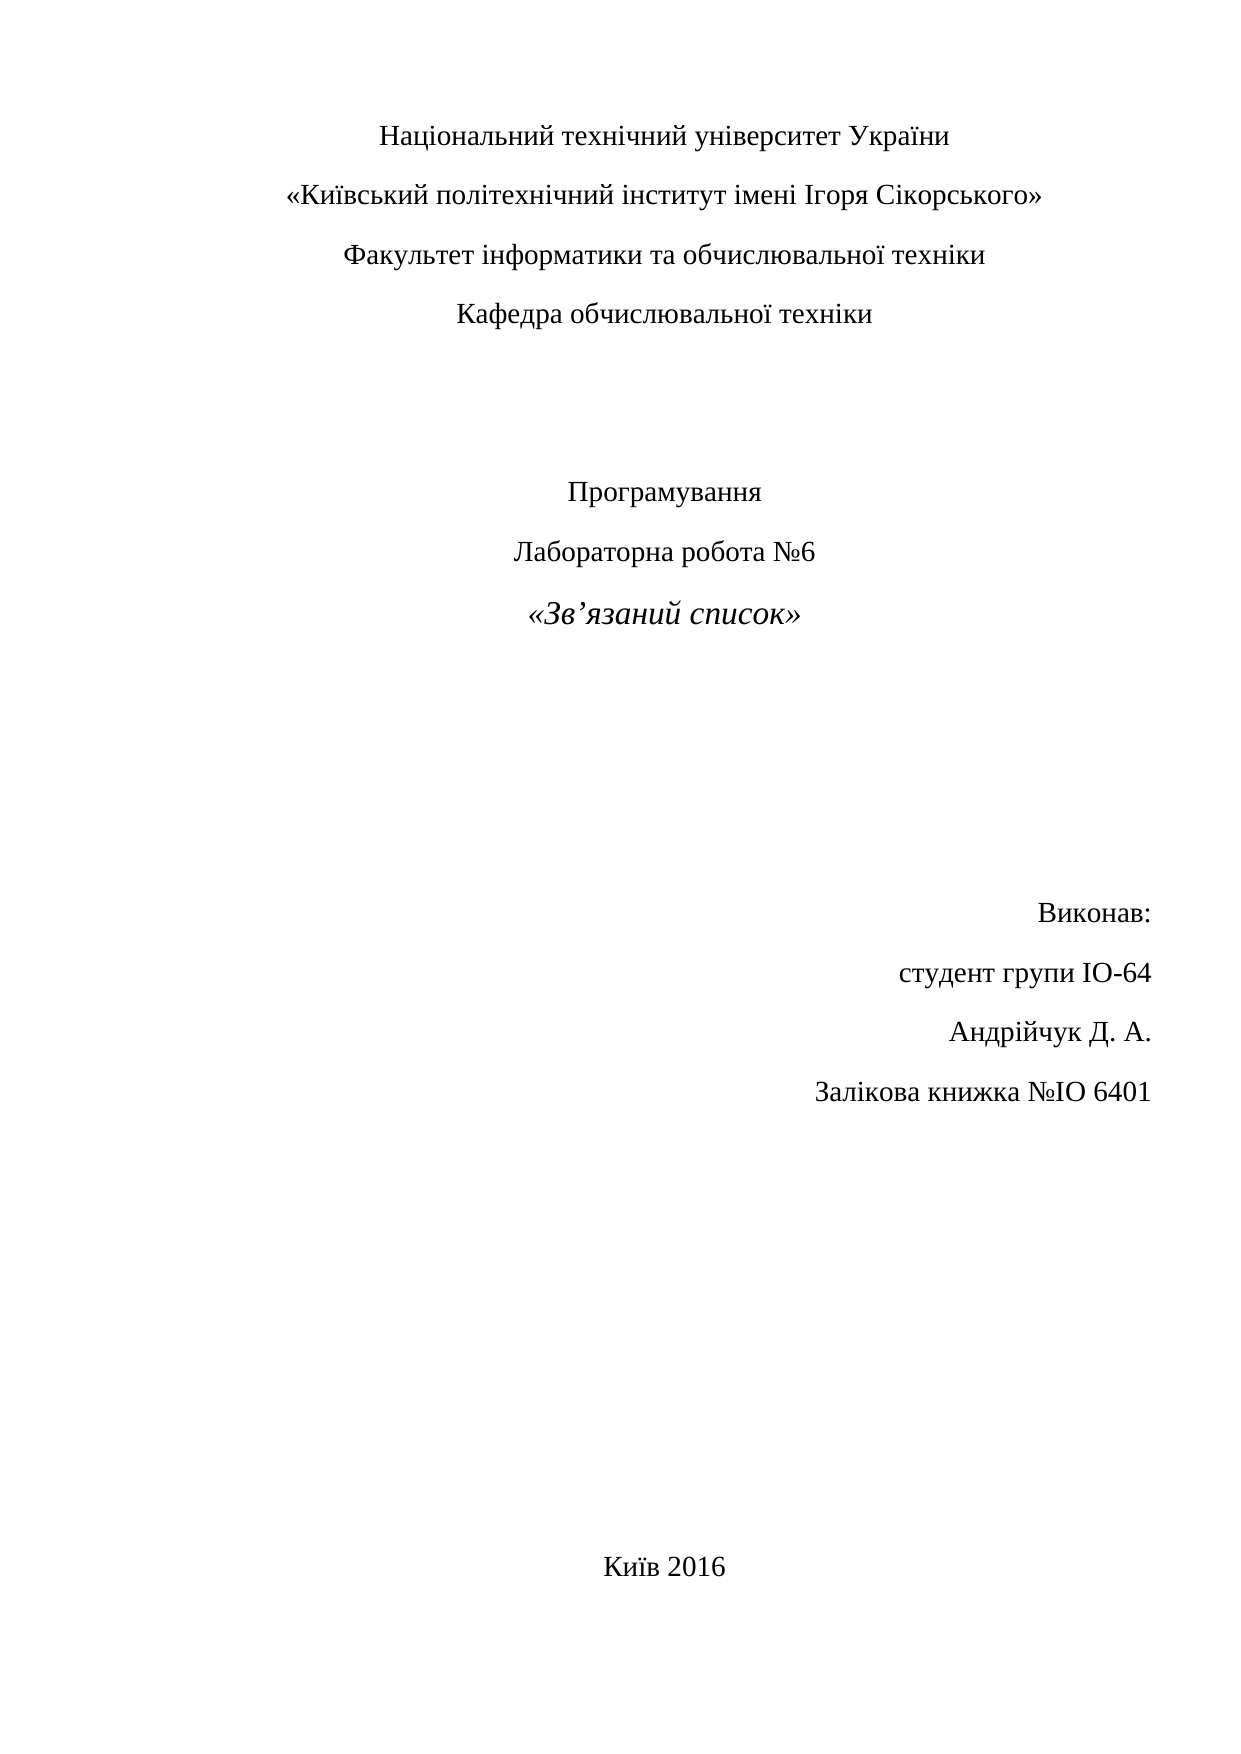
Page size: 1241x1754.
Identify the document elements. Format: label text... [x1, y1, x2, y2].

text студент групи ІО-64 [177, 955, 1152, 988]
text Виконав: [177, 896, 1152, 929]
text Лабораторна робота №6 [177, 534, 1152, 567]
text Андрійчук Д. А. [177, 1014, 1152, 1048]
text «Київський політехнічний інститут імені Ігоря Сікорського» [177, 177, 1152, 211]
text Київ 2016 [177, 1549, 1152, 1582]
text Кафедра обчислювальної техніки [177, 296, 1152, 330]
text Програмування [177, 474, 1152, 508]
text Факультет інформатики та обчислювальної техніки [177, 237, 1152, 270]
text «Зв’язаний список» [177, 593, 1152, 631]
text Національний технічний університет України [177, 118, 1152, 152]
text Залікова книжка №ІО 6401 [177, 1074, 1152, 1107]
